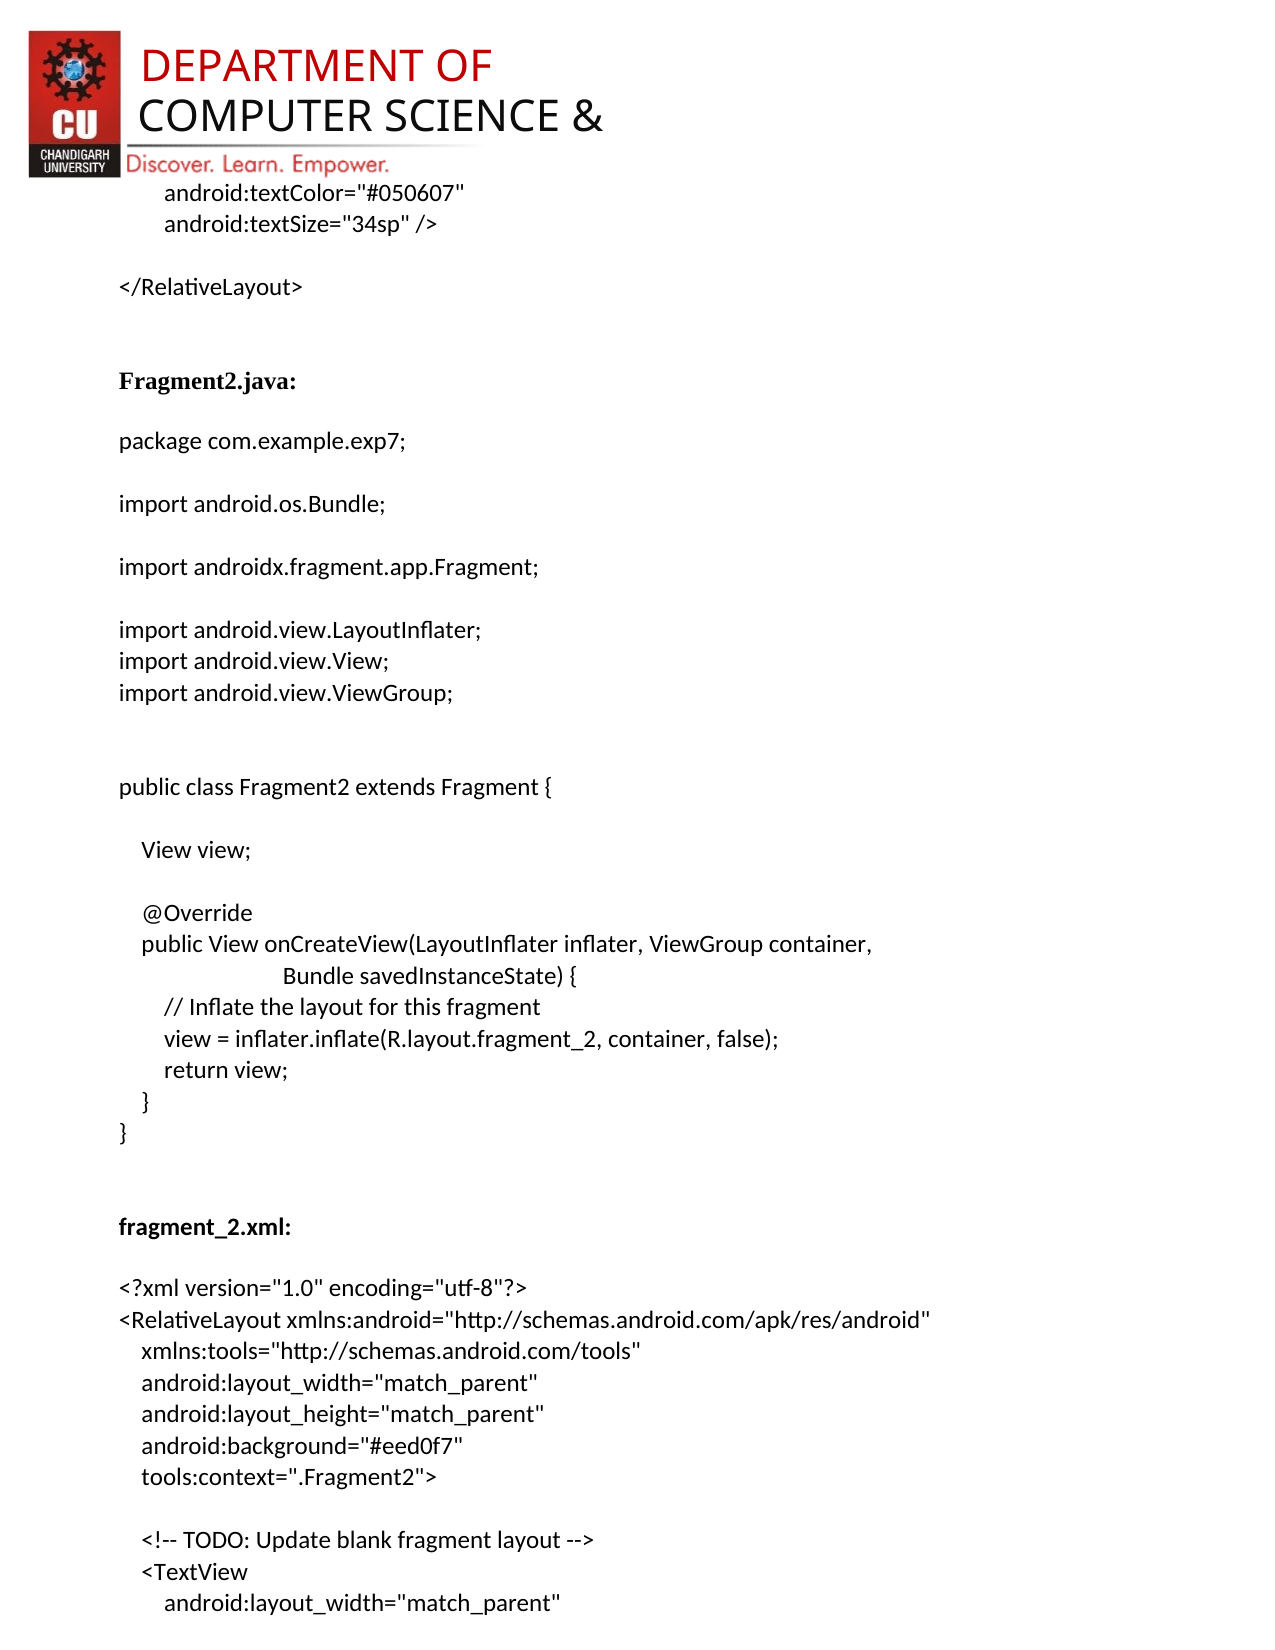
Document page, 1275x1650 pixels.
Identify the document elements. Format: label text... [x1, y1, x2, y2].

picture [28, 30, 517, 178]
text // Inflate the layout for this fragment [119, 991, 1148, 1022]
text android:layout_height="match_parent" [119, 1398, 1148, 1429]
text android:background="#eed0f7" [119, 1430, 1148, 1460]
text Bundle savedInstanceState) { [119, 960, 1148, 990]
text <RelativeLayout xmlns:android="http://schemas.android.com/apk/res/android" [119, 1304, 1148, 1334]
text return view; [119, 1054, 1148, 1085]
text <!-- TODO: Update blank fragment layout --> [119, 1524, 1148, 1555]
text import android.view.LayoutInflater; [119, 614, 1148, 644]
text public View onCreateView(LayoutInflater inflater, ViewGroup container, [119, 928, 1148, 959]
text @Override [119, 897, 1148, 927]
text fragment_2.xml: <?xml version="1.0" encoding="utf-8"?> [119, 1212, 1148, 1303]
text import android.view.View; [119, 645, 1148, 676]
text </RelativeLayout> [119, 271, 1148, 302]
text view = inflater.inflate(R.layout.fragment_2, container, false); [119, 1023, 1148, 1053]
text <TextView [119, 1556, 1148, 1586]
text import androidx.fragment.app.Fragment; [119, 551, 1148, 581]
text public class Fragment2 extends Fragment { [119, 771, 1148, 802]
text View view; [119, 834, 1148, 864]
text xmlns:tools="http://schemas.android.com/tools" [119, 1336, 1148, 1366]
text import android.os.Bundle; [119, 488, 1148, 518]
text android:layout_width="match_parent" [119, 1587, 1148, 1618]
text android:textSize="34sp" /> [119, 208, 1148, 239]
text Fragment2.java: package com.example.exp7; [119, 366, 1148, 456]
text import android.view.ViewGroup; [119, 677, 1148, 707]
text android:layout_width="match_parent" [119, 1367, 1148, 1397]
text tools:context=".Fragment2"> [119, 1461, 1148, 1492]
text android:textColor="#050607" [119, 177, 1148, 208]
text } [119, 1117, 1148, 1148]
text } [119, 1086, 1148, 1116]
